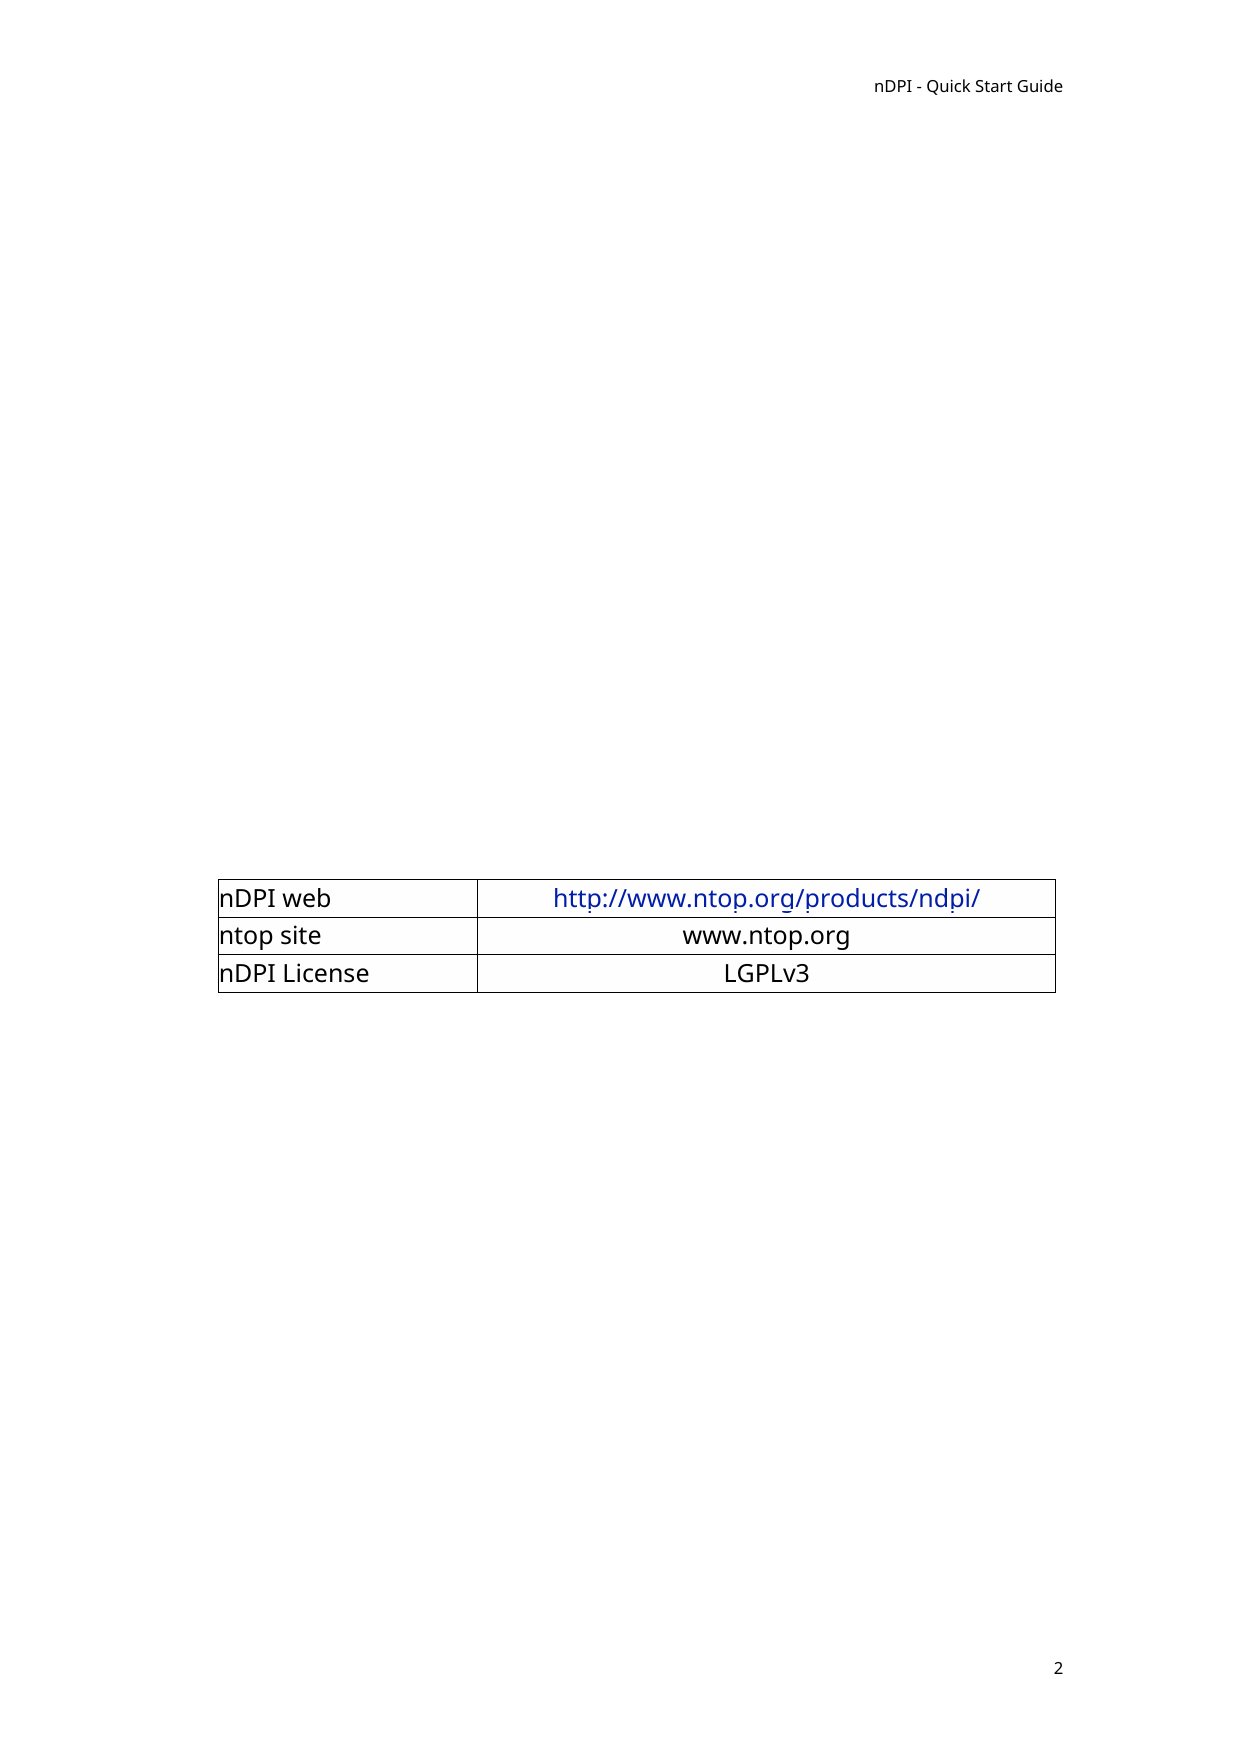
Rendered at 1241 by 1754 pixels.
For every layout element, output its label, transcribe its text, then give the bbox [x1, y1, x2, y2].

table_cell www.ntop.org [478, 918, 1055, 954]
table_cell nDPI License [219, 955, 477, 992]
table_header http://www.ntop.org/products/ndpi/ [478, 880, 1055, 917]
table_cell LGPLv3 [478, 955, 1055, 992]
table_header nDPI web [219, 880, 477, 917]
table_cell ntop site [219, 918, 477, 954]
